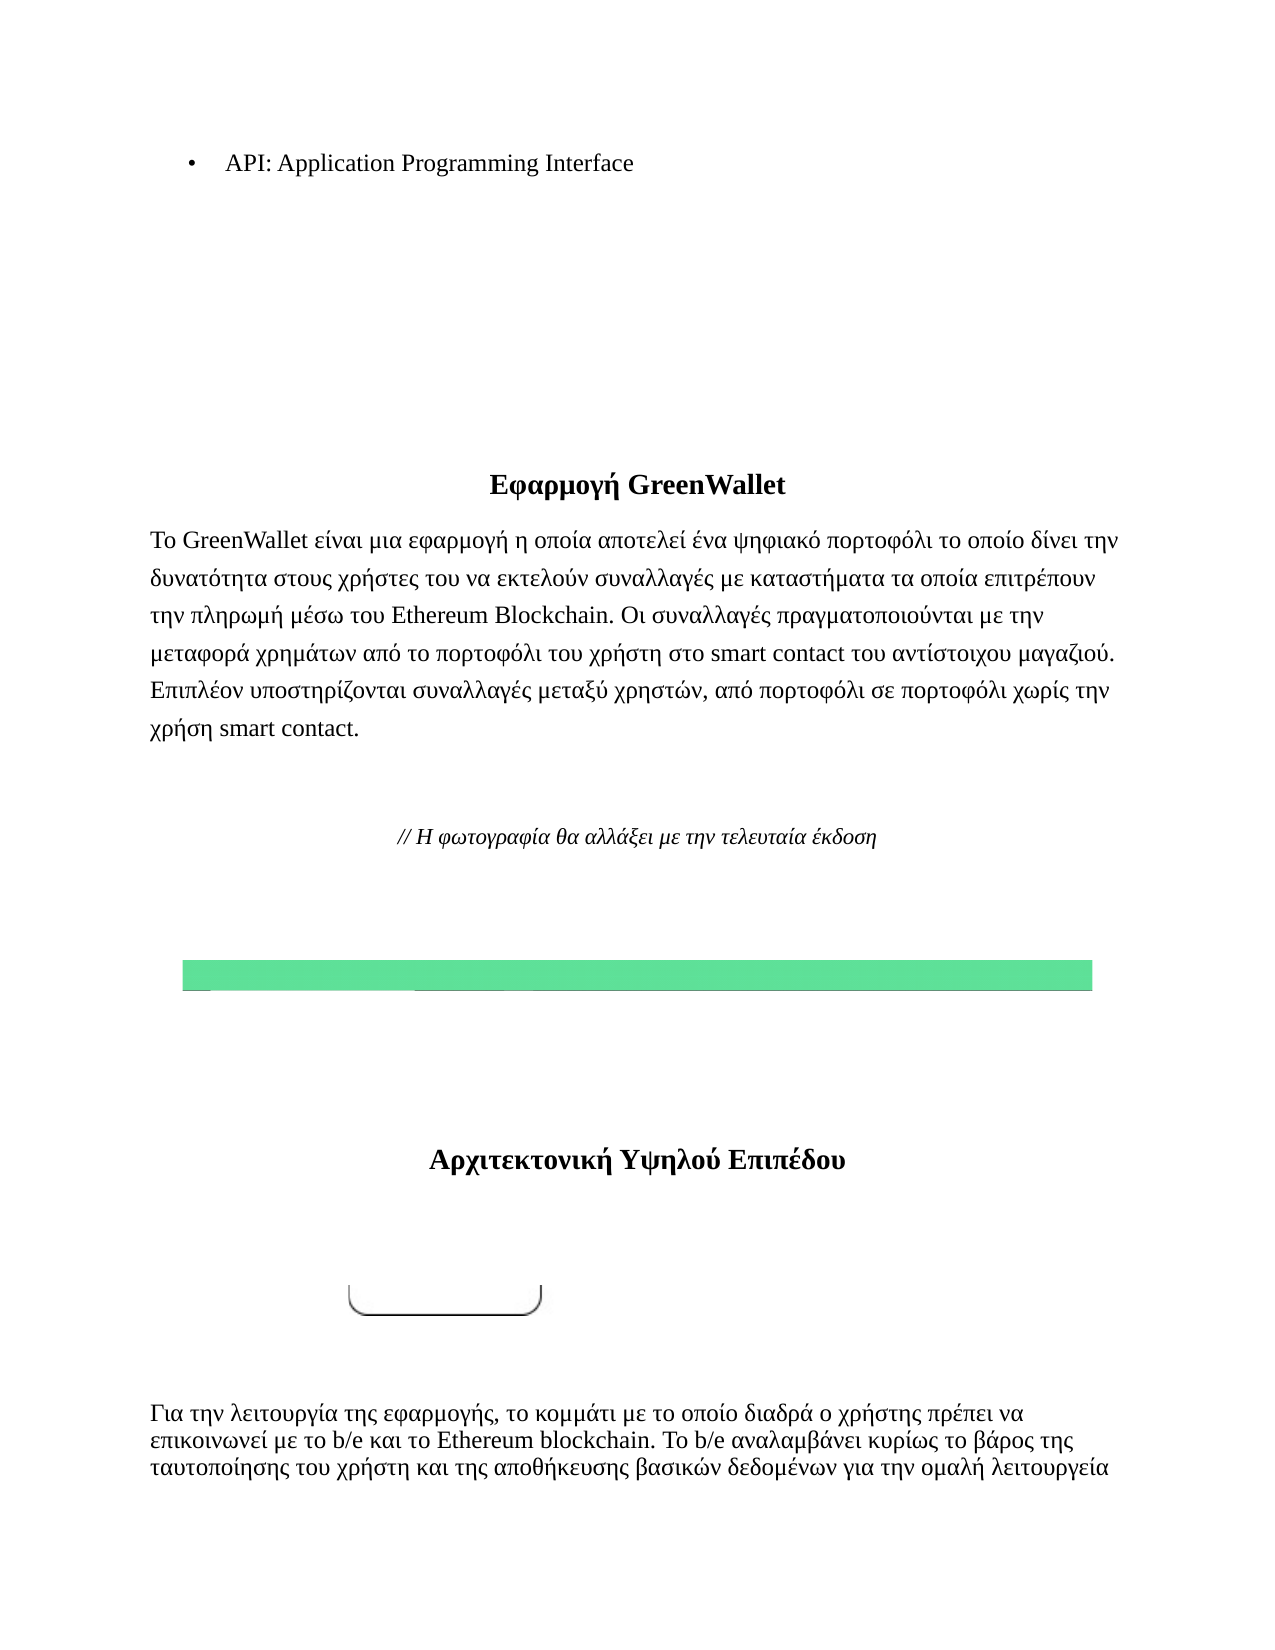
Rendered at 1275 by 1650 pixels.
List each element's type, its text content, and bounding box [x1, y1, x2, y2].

text Το GreenWallet είναι μια εφαρμογή η οποία αποτελεί ένα ψηφιακό πορτοφόλι το οποίο δίνει την δυνατότητα στους χρήστες του να εκτελούν συναλλαγές με καταστήματα τα οποία επιτρέπουν την πληρωμή μέσω του Ethereum Blockchain. Οι συναλλαγές πραγματοποιούνται με την μεταφορά χρημάτων από το πορτοφόλι του χρήστη στο smart contact του αντίστοιχου μαγαζιού. Επιπλέον υποστηρίζονται συναλλαγές μεταξύ χρηστών, από πορτοφόλι σε πορτοφόλι χωρίς την χρήση smart contact. [150, 519, 1125, 744]
text Αρχιτεκτονική Υψηλού Επιπέδου [150, 1139, 1125, 1177]
text Εφαρμογή GreenWallet [150, 464, 1125, 502]
text // Η φωτογραφία θα αλλάξει με την τελευταία έκδοση [150, 814, 1125, 852]
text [150, 1400, 1125, 1481]
list API: Application Programming Interface [187, 150, 1125, 177]
